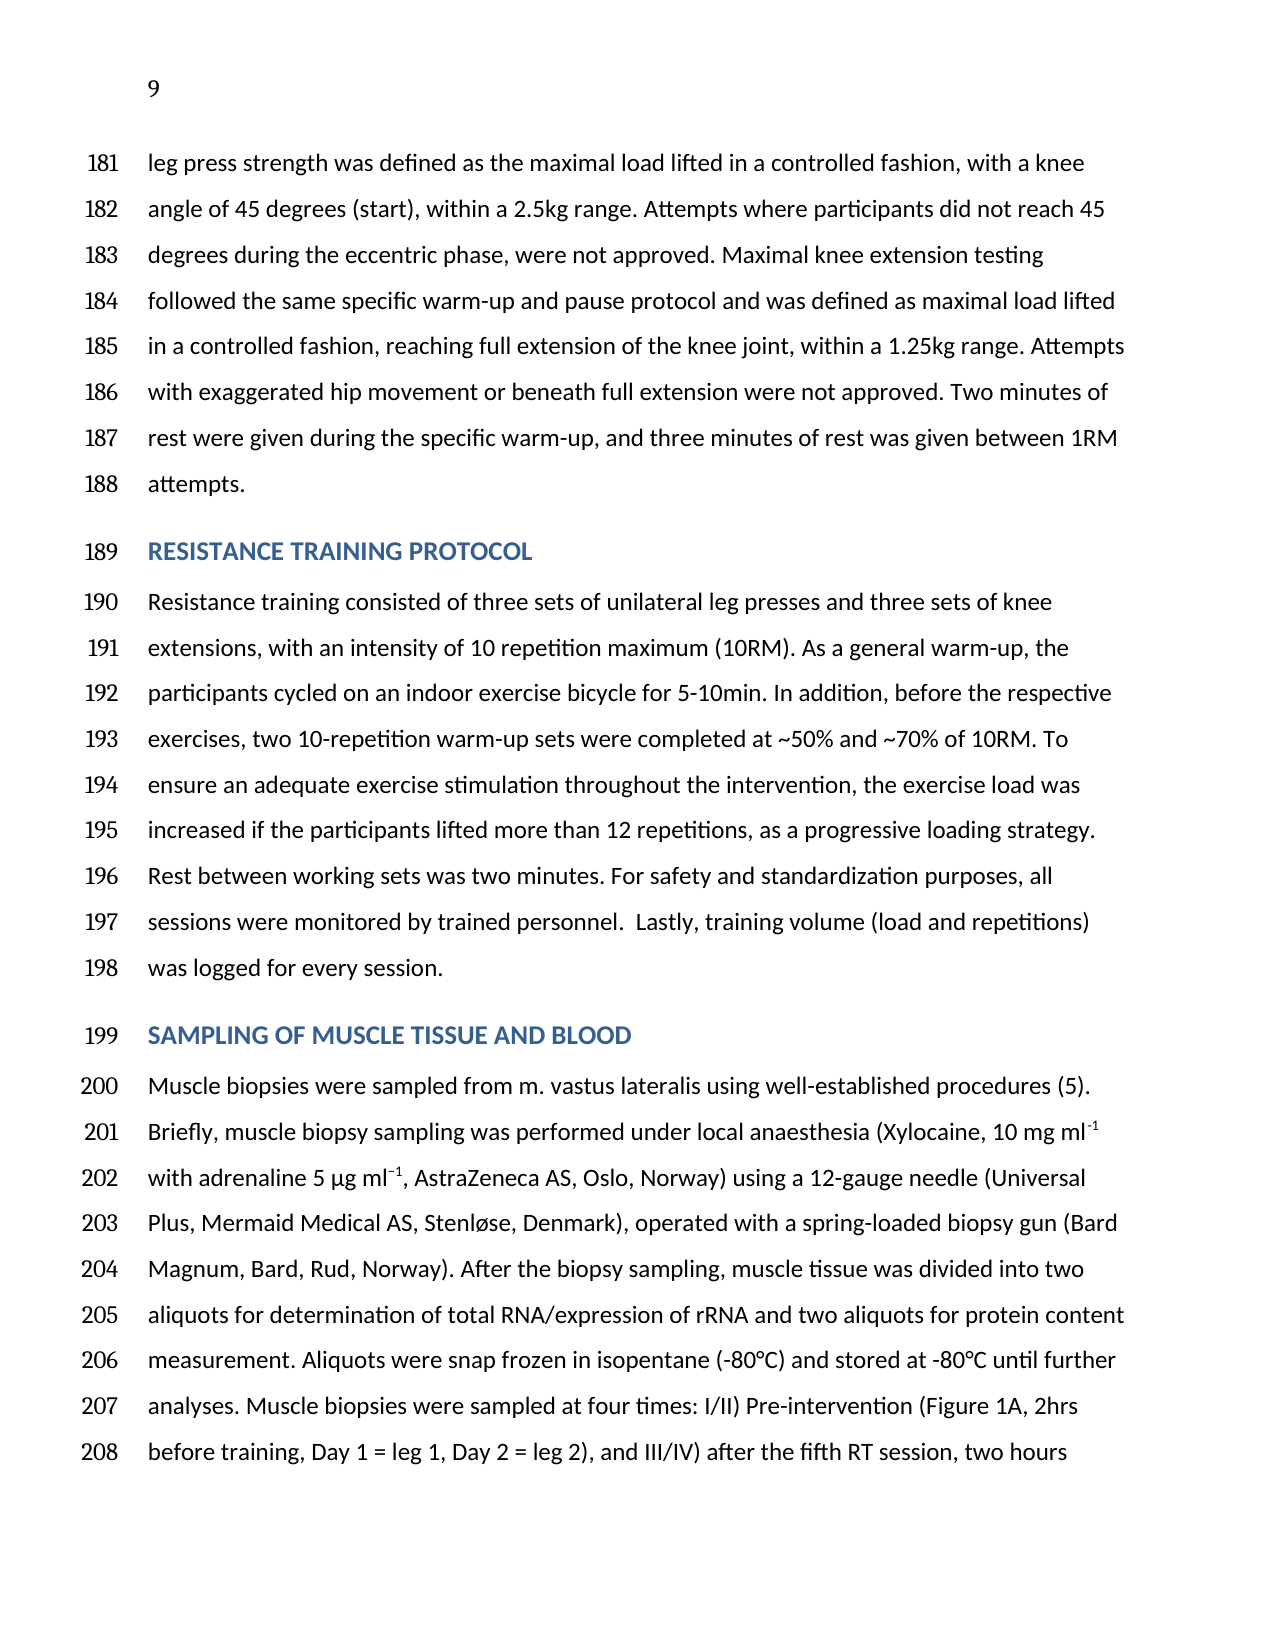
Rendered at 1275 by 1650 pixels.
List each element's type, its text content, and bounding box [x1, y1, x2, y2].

text Resistance training consisted of three sets of unilateral leg presses and three sets of knee extensions, with an intensity of 10 repetition maximum (10RM). As a general warm-up, the participants cycled on an indoor exercise bicycle for 5-10min. In addition, before the respective exercises, two 10-repetition warm-up sets were completed at ~50% and ~70% of 10RM. To ensure an adequate exercise stimulation throughout the intervention, the exercise load was increased if the participants lifted more than 12 repetitions, as a progressive loading strategy. Rest between working sets was two minutes. For safety and standardization purposes, all sessions were monitored by trained personnel. Lastly, training volume (load and repetitions) was logged for every session. [148, 586, 1127, 982]
subtitle RESISTANCE TRAINING PROTOCOL [148, 534, 1127, 567]
subtitle SAMPLING OF MUSCLE TISSUE AND BLOOD [148, 1018, 1127, 1051]
